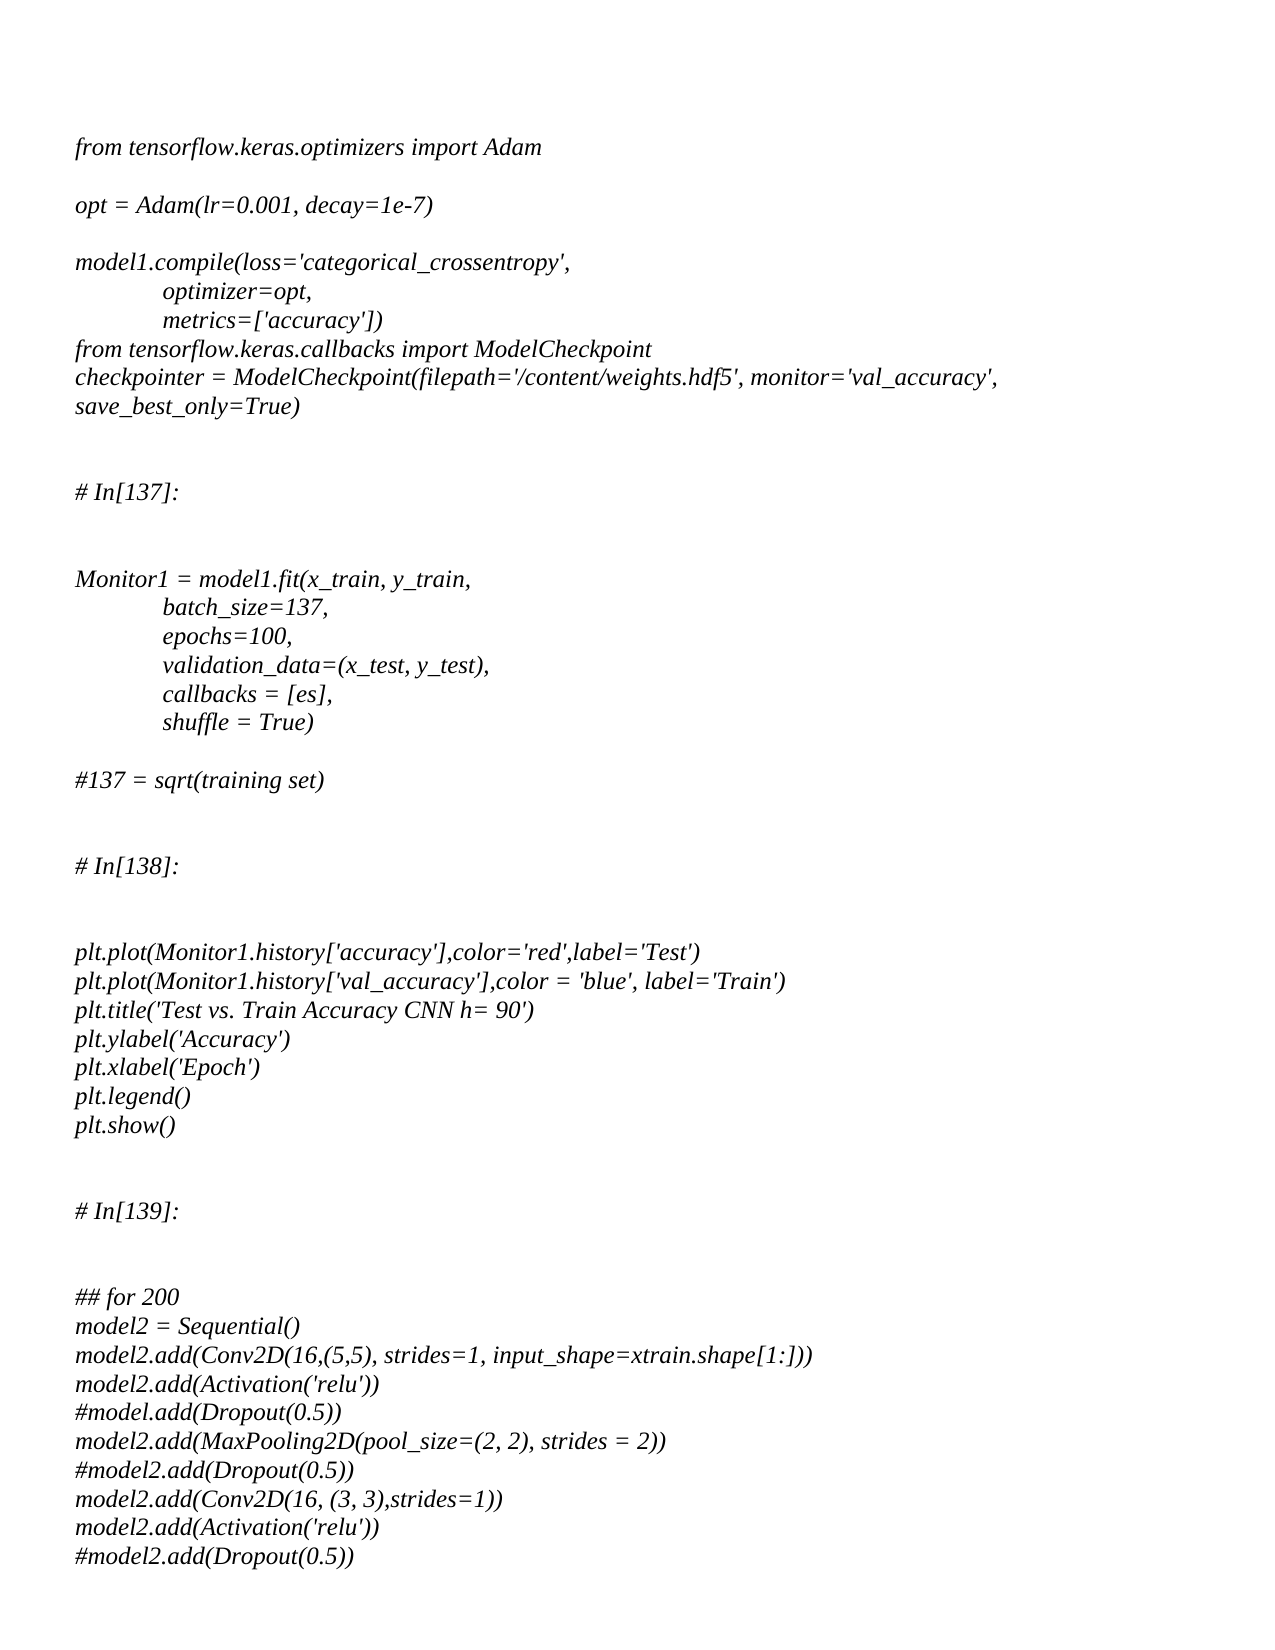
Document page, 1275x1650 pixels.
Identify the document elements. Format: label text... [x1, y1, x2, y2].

text callbacks = [es], [75, 679, 1200, 707]
text shuffle = True) [75, 707, 1200, 736]
text model2.add(Activation('relu')) [75, 1369, 1200, 1397]
text epochs=100, [75, 621, 1200, 650]
text optimizer=opt, [75, 276, 1200, 305]
text ## for 200 [75, 1282, 1200, 1311]
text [75, 1541, 1200, 1570]
text # In[139]: [75, 1196, 1200, 1225]
text plt.plot(Monitor1.history['val_accuracy'],color = 'blue', label='Train') [75, 966, 1200, 995]
text model2.add(Conv2D(16, (3, 3),strides=1)) [75, 1484, 1200, 1512]
text from tensorflow.keras.optimizers import Adam [75, 132, 1200, 161]
text model1.compile(loss='categorical_crossentropy', [75, 247, 1200, 276]
text validation_data=(x_test, y_test), [75, 650, 1200, 679]
text from tensorflow.keras.callbacks import ModelCheckpoint [75, 334, 1200, 362]
text batch_size=137, [75, 592, 1200, 621]
text metrics=['accuracy']) [75, 305, 1200, 334]
text model2.add(Conv2D(16,(5,5), strides=1, input_shape=xtrain.shape[1:])) [75, 1340, 1200, 1369]
text plt.show() [75, 1110, 1200, 1139]
text #137 = sqrt(training set) [75, 765, 1200, 794]
text checkpointer = ModelCheckpoint(filepath='/content/weights.hdf5', monitor='val_accuracy', save_best_only=True) [75, 362, 1200, 420]
text plt.title('Test vs. Train Accuracy CNN h= 90') [75, 995, 1200, 1024]
text # In[138]: [75, 851, 1200, 880]
text Monitor1 = model1.fit(x_train, y_train, [75, 564, 1200, 592]
text #model.add(Dropout(0.5)) [75, 1397, 1200, 1426]
text model2.add(MaxPooling2D(pool_size=(2, 2), strides = 2)) [75, 1426, 1200, 1455]
text model2 = Sequential() [75, 1311, 1200, 1340]
text opt = Adam(lr=0.001, decay=1e-7) [75, 190, 1200, 219]
text plt.ylabel('Accuracy') [75, 1024, 1200, 1052]
text plt.legend() [75, 1081, 1200, 1110]
text plt.plot(Monitor1.history['accuracy'],color='red',label='Test') [75, 937, 1200, 966]
text #model2.add(Dropout(0.5)) [75, 1455, 1200, 1484]
text plt.xlabel('Epoch') [75, 1052, 1200, 1081]
text model2.add(Activation('relu')) [75, 1512, 1200, 1541]
text # In[137]: [75, 477, 1200, 506]
